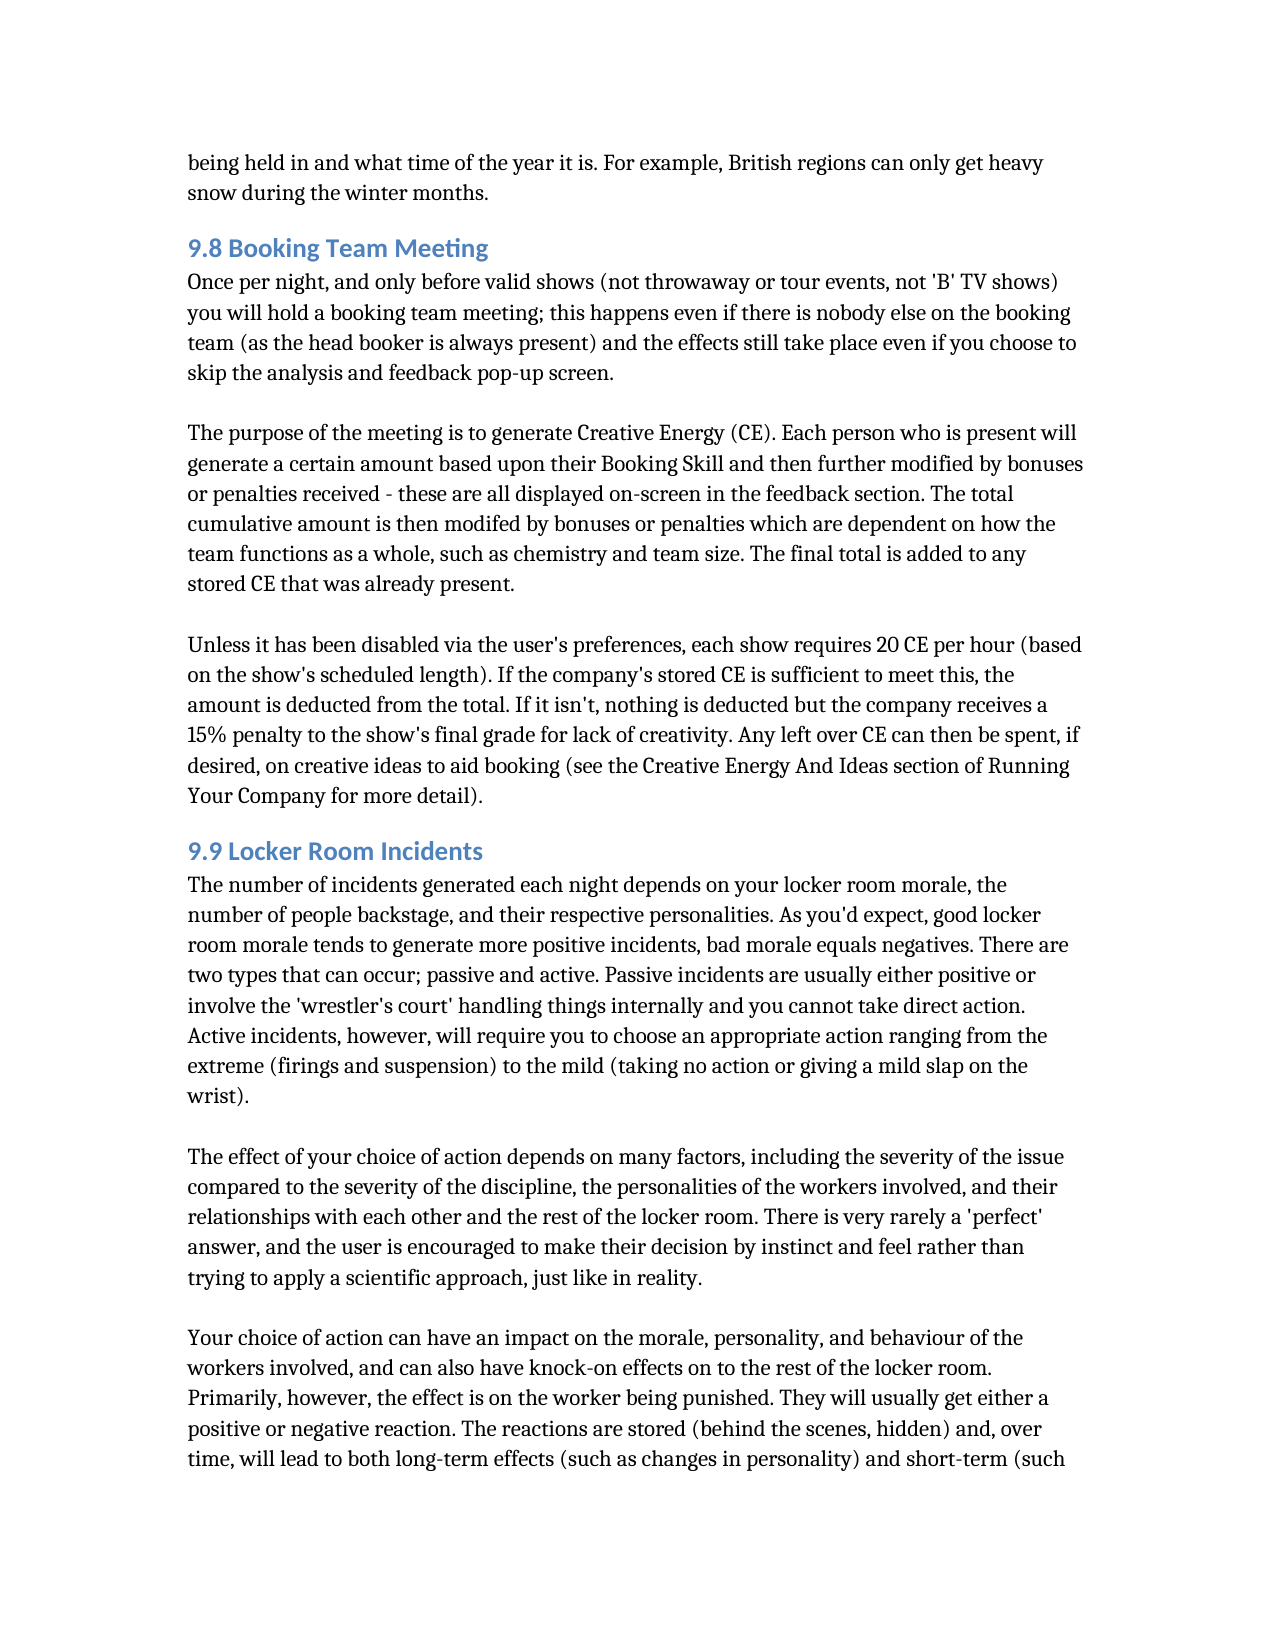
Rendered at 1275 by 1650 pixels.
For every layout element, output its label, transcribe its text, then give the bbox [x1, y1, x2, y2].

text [187, 872, 1087, 1472]
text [187, 150, 1087, 207]
subtitle 9.8 Booking Team Meeting [187, 231, 1087, 264]
subtitle 9.9 Locker Room Incidents [187, 834, 1087, 867]
text Once per night, and only before valid shows (not throwaway or tour events, not 'B' TV shows) you will hold a booking team meeting; this happens even if there is nobody else on the booking team (as the head booker is always present) and the effects still take place even if you choose to skip the analysis and feedback pop-up screen. The purpose of the meeting is to generate Creative Energy (CE). Each person who is present will generate a certain amount based upon their Booking Skill and then further modified by bonuses or penalties received - these are all displayed on-screen in the feedback section. The total cumulative amount is then modifed by bonuses or penalties which are dependent on how the team functions as a whole, such as chemistry and team size. The final total is added to any stored CE that was already present. Unless it has been disabled via the user's preferences, each show requires 20 CE per hour (based on the show's scheduled length). If the company's stored CE is sufficient to meet this, the amount is deducted from the total. If it isn't, nothing is deducted but the company receives a 15% penalty to the show's final grade for lack of creativity. Any left over CE can then be spent, if desired, on creative ideas to aid booking (see the Creative Energy And Ideas section of Running Your Company for more detail). [187, 269, 1087, 809]
